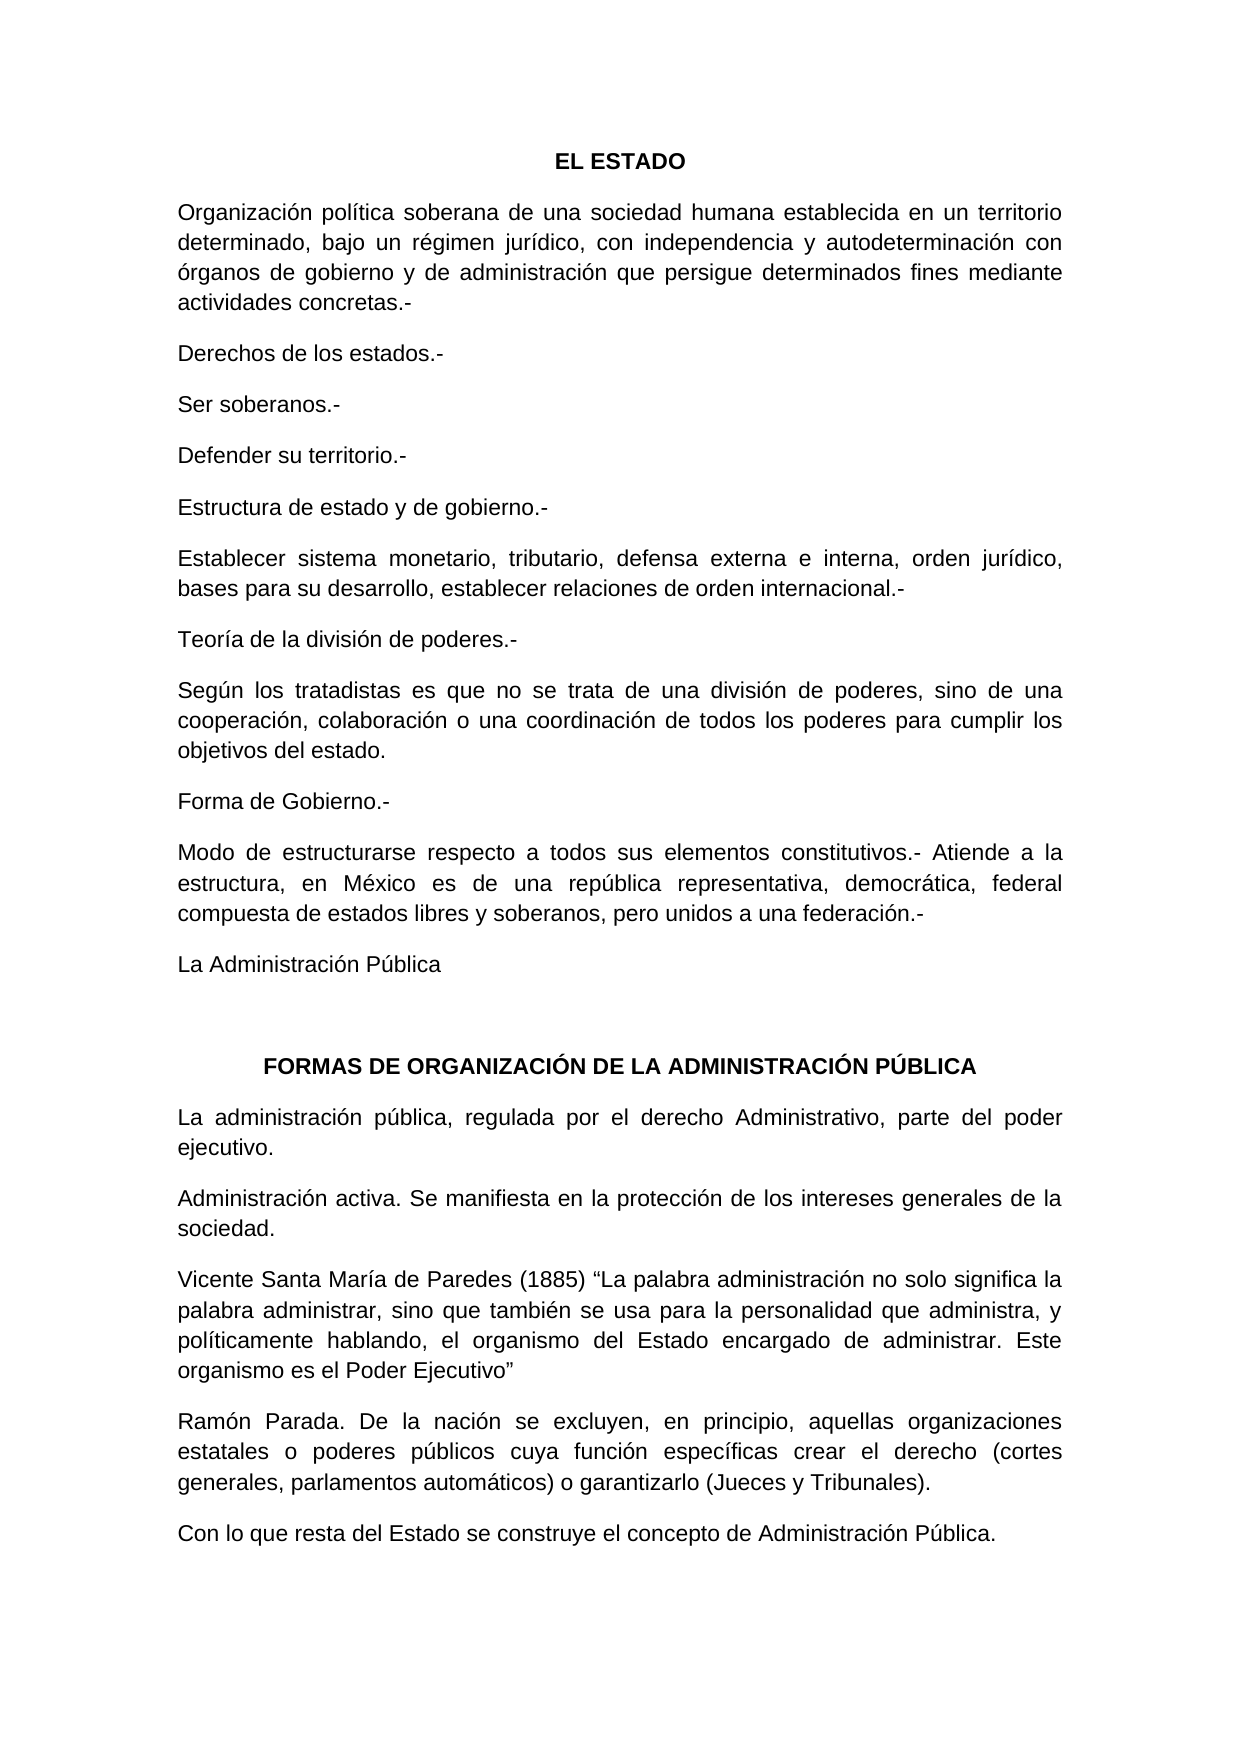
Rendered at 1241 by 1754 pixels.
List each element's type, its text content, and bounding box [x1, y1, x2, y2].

text EL ESTADO [177, 148, 1063, 174]
text Administración activa. Se manifiesta en la protección de los intereses generales de la sociedad. [177, 1185, 1063, 1242]
text Organización política soberana de una sociedad humana establecida en un territorio determinado, bajo un régimen jurídico, con independencia y autodeterminación con órganos de gobierno y de administración que persigue determinados fines mediante actividades concretas.- [177, 199, 1063, 316]
text Defender su territorio.- [177, 442, 1063, 469]
text Ser soberanos.- [177, 391, 1063, 418]
text Según los tratadistas es que no se trata de una división de poderes, sino de una cooperación, colaboración o una coordinación de todos los poderes para cumplir los objetivos del estado. [177, 677, 1063, 763]
text Derechos de los estados.- [177, 340, 1063, 367]
text Modo de estructurarse respecto a todos sus elementos constitutivos.- Atiende a la estructura, en México es de una república representativa, democrática, federal compuesta de estados libres y soberanos, pero unidos a una federación.- [177, 839, 1063, 926]
text Estructura de estado y de gobierno.- [177, 493, 1063, 520]
text La Administración Pública [177, 951, 1063, 977]
text La administración pública, regulada por el derecho Administrativo, parte del poder ejecutivo. [177, 1104, 1063, 1160]
text Establecer sistema monetario, tributario, defensa externa e interna, orden jurídico, bases para su desarrollo, establecer relaciones de orden internacional.- [177, 544, 1063, 601]
text Con lo que resta del Estado se construye el concepto de Administración Pública. [177, 1519, 1063, 1546]
text Vicente Santa María de Paredes (1885) “La palabra administración no solo significa la palabra administrar, sino que también se usa para la personalidad que administra, y políticamente hablando, el organismo del Estado encargado de administrar. Este organismo es el Poder Ejecutivo” [177, 1266, 1063, 1383]
text Teoría de la división de poderes.- [177, 626, 1063, 652]
text Forma de Gobierno.- [177, 788, 1063, 814]
text Ramón Parada. De la nación se excluyen, en principio, aquellas organizaciones estatales o poderes públicos cuya función específicas crear el derecho (cortes generales, parlamentos automáticos) o garantizarlo (Jueces y Tribunales). [177, 1408, 1063, 1495]
text FORMAS DE ORGANIZACIÓN DE LA ADMINISTRACIÓN PÚBLICA [177, 1053, 1063, 1079]
